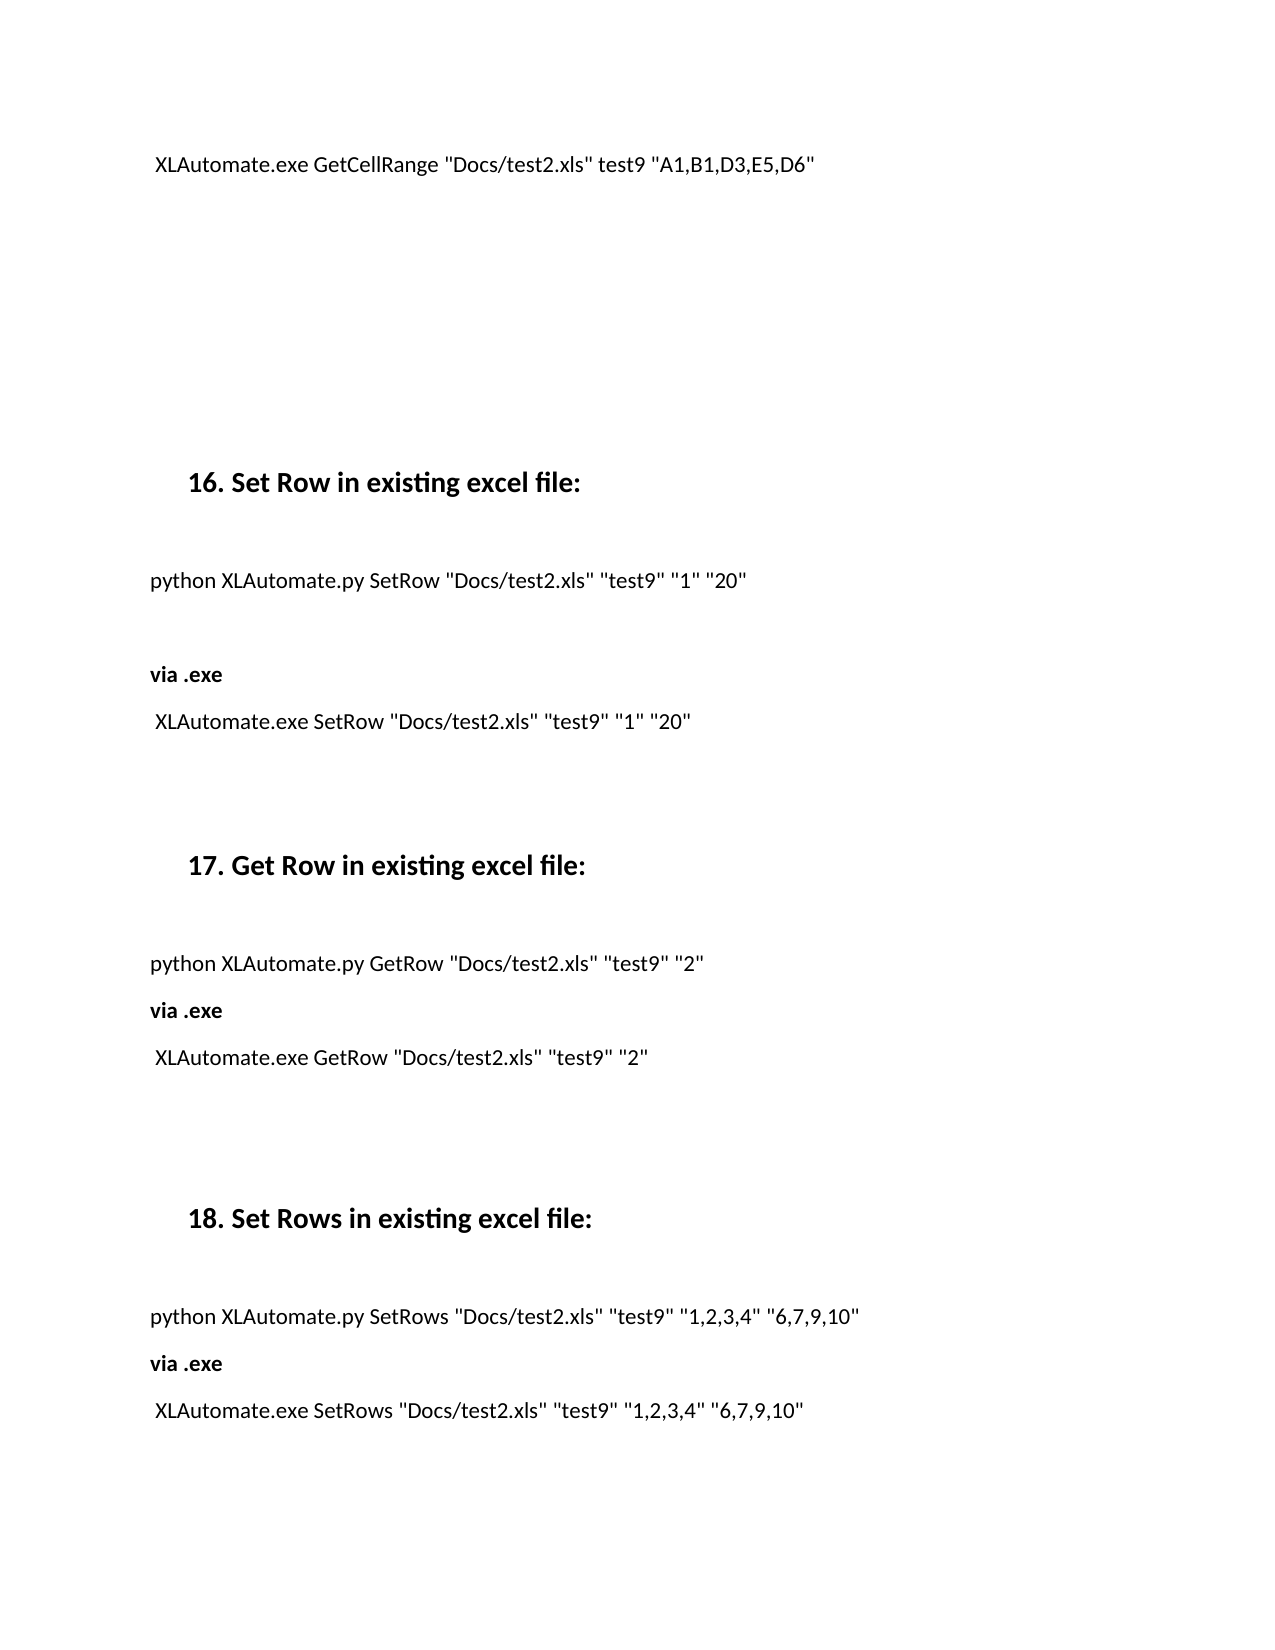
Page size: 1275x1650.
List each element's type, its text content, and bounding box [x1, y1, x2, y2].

text XLAutomate.exe SetRows "Docs/test2.xls" "test9" "1,2,3,4" "6,7,9,10" [150, 1396, 1125, 1424]
list Get Row in existing excel file: [187, 847, 1125, 883]
text XLAutomate.exe GetCellRange "Docs/test2.xls" test9 "A1,B1,D3,E5,D6" [150, 150, 1125, 178]
text python XLAutomate.py GetRow "Docs/test2.xls" "test9" "2" [150, 949, 1125, 977]
text via .exe [150, 996, 1125, 1024]
text XLAutomate.exe GetRow "Docs/test2.xls" "test9" "2" [150, 1043, 1125, 1071]
text via .exe [150, 660, 1125, 688]
text python XLAutomate.py SetRow "Docs/test2.xls" "test9" "1" "20" [150, 566, 1125, 594]
list Set Rows in existing excel file: [187, 1200, 1125, 1236]
text python XLAutomate.py SetRows "Docs/test2.xls" "test9" "1,2,3,4" "6,7,9,10" [150, 1302, 1125, 1330]
text XLAutomate.exe SetRow "Docs/test2.xls" "test9" "1" "20" [150, 707, 1125, 735]
text via .exe [150, 1349, 1125, 1377]
list Set Row in existing excel file: [187, 464, 1125, 500]
